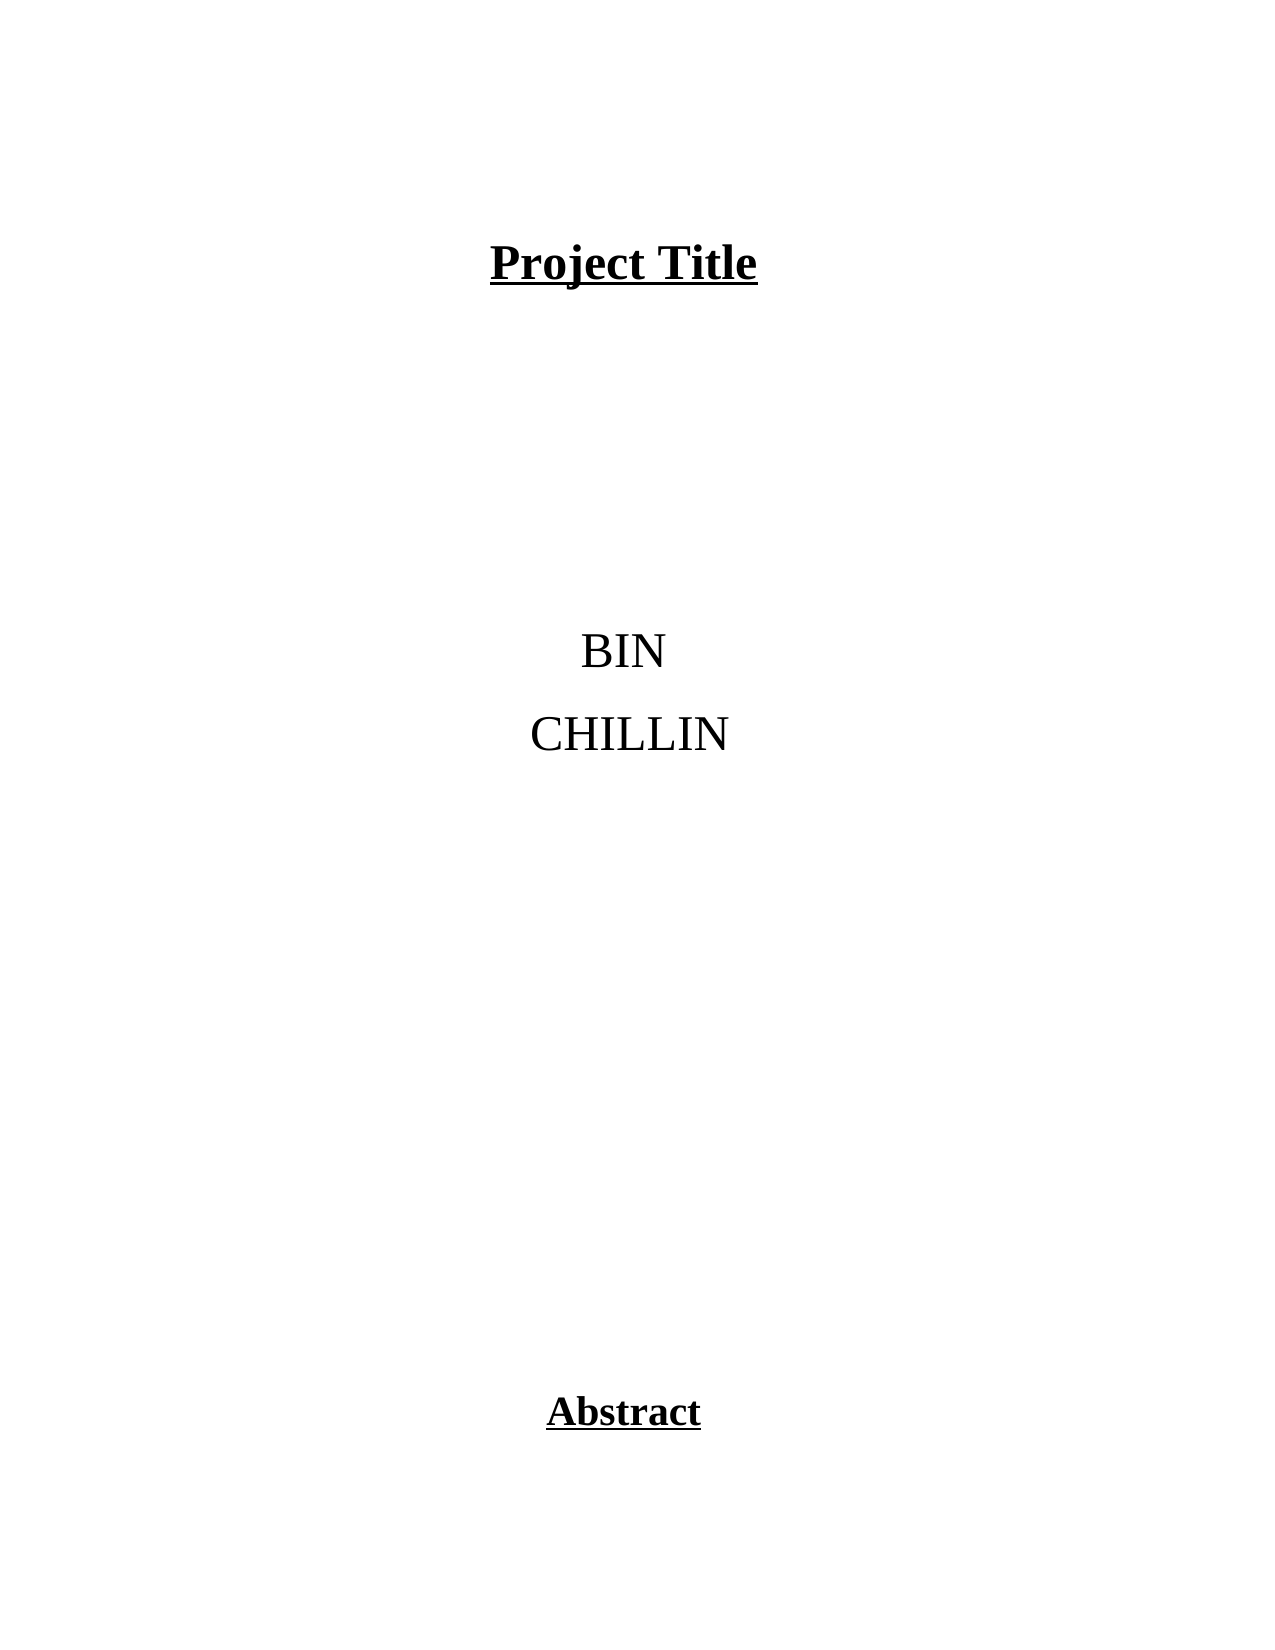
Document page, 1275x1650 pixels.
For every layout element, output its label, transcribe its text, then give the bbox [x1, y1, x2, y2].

text Project Title [122, 232, 1125, 290]
text Abstract [122, 1386, 1125, 1434]
text BIN [122, 621, 1125, 678]
text CHILLIN [122, 703, 1125, 761]
